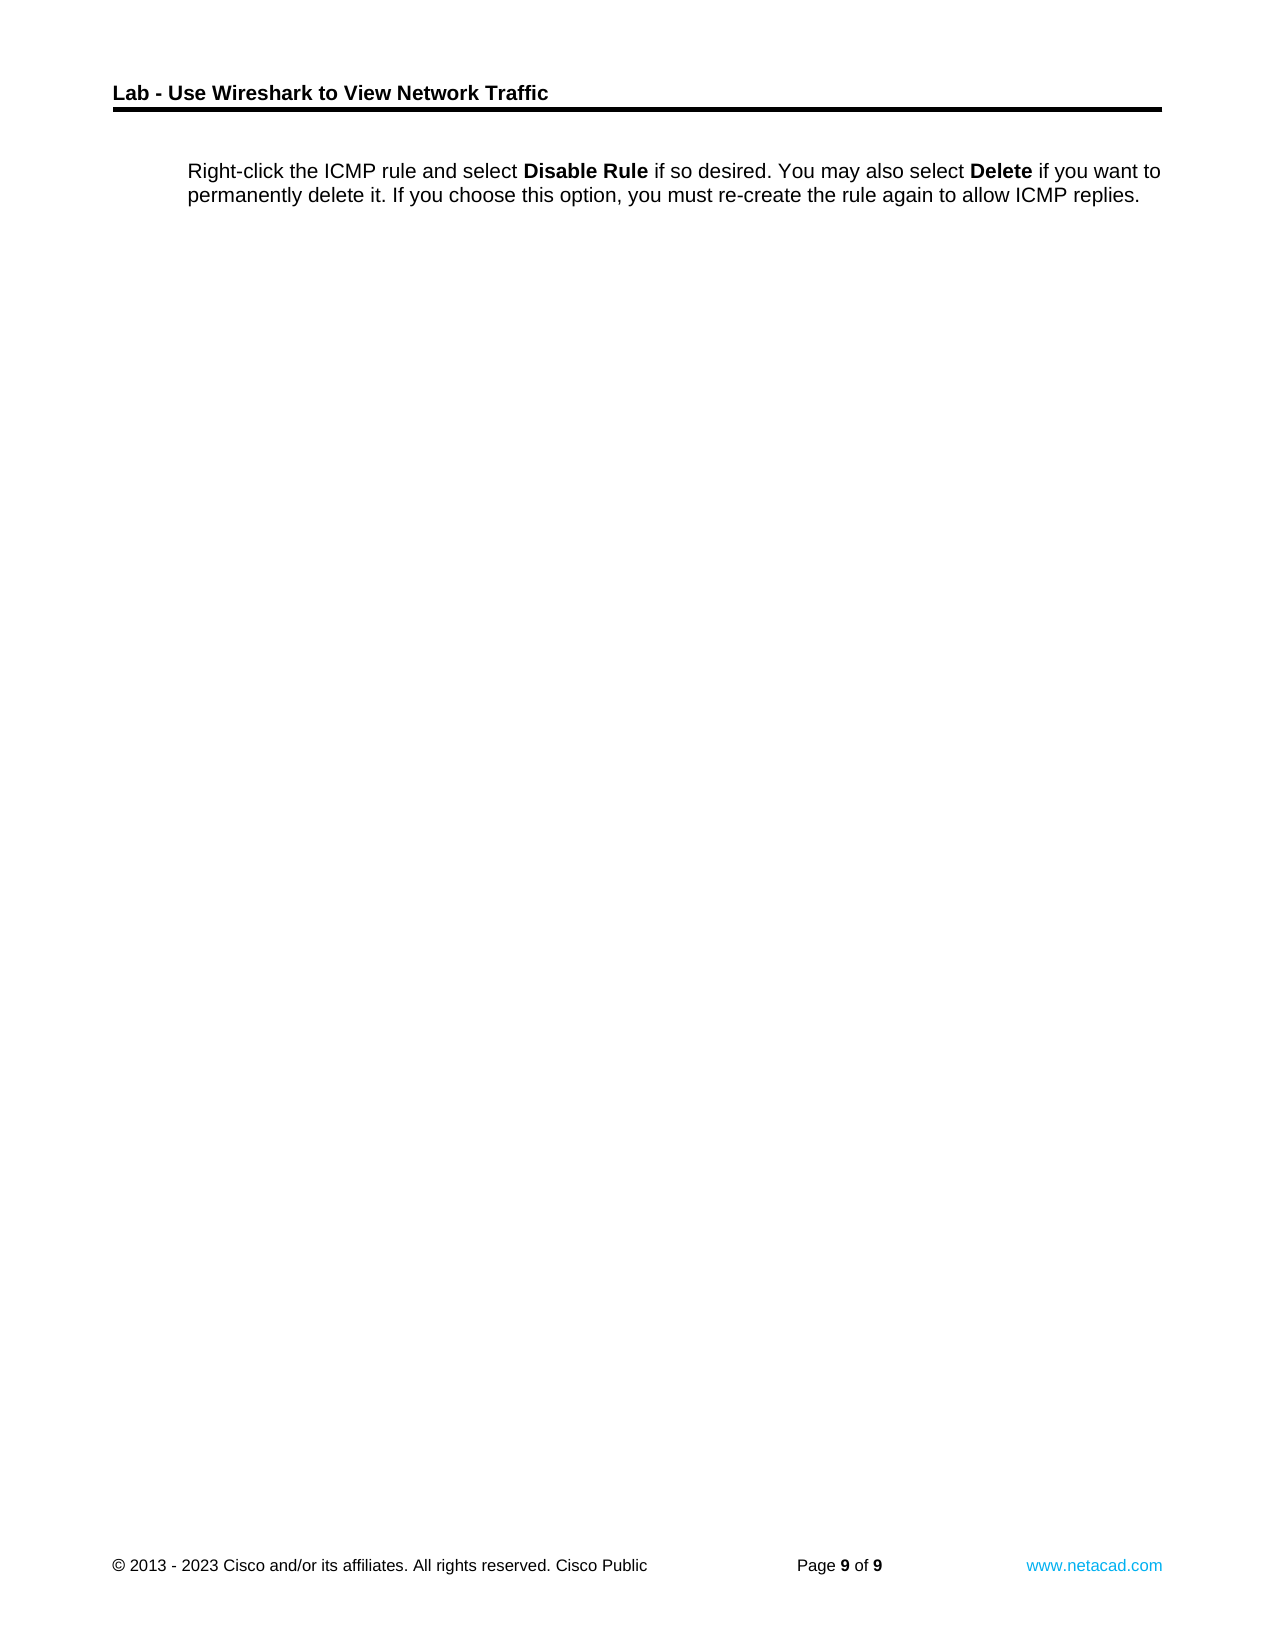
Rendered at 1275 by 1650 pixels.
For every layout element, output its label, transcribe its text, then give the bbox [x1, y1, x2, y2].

text Right-click the ICMP rule and select Disable Rule if so desired. You may also select Delete if you want to permanently delete it. If you choose this option, you must re-create the rule again to allow ICMP replies.End of document [150, 159, 1162, 214]
